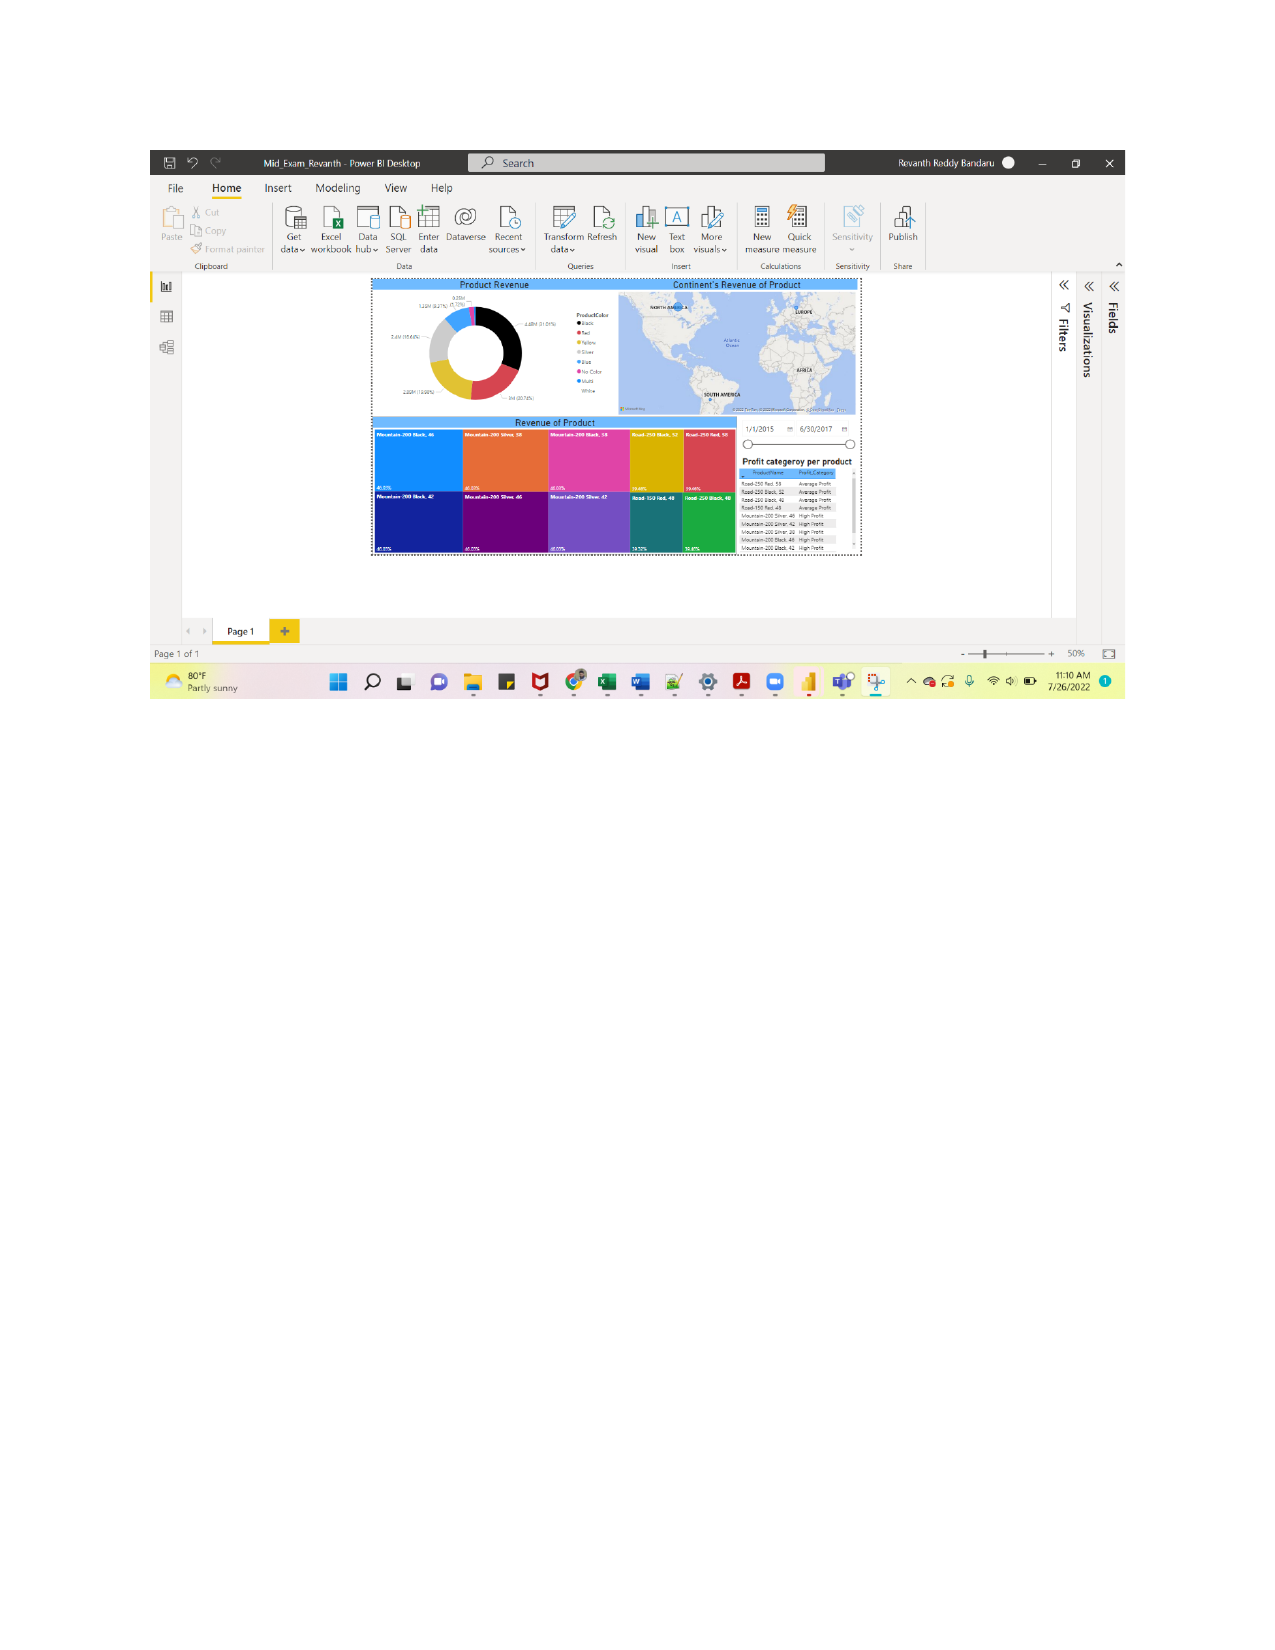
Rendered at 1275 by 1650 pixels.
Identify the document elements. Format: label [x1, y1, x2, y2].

picture [150, 150, 1125, 699]
